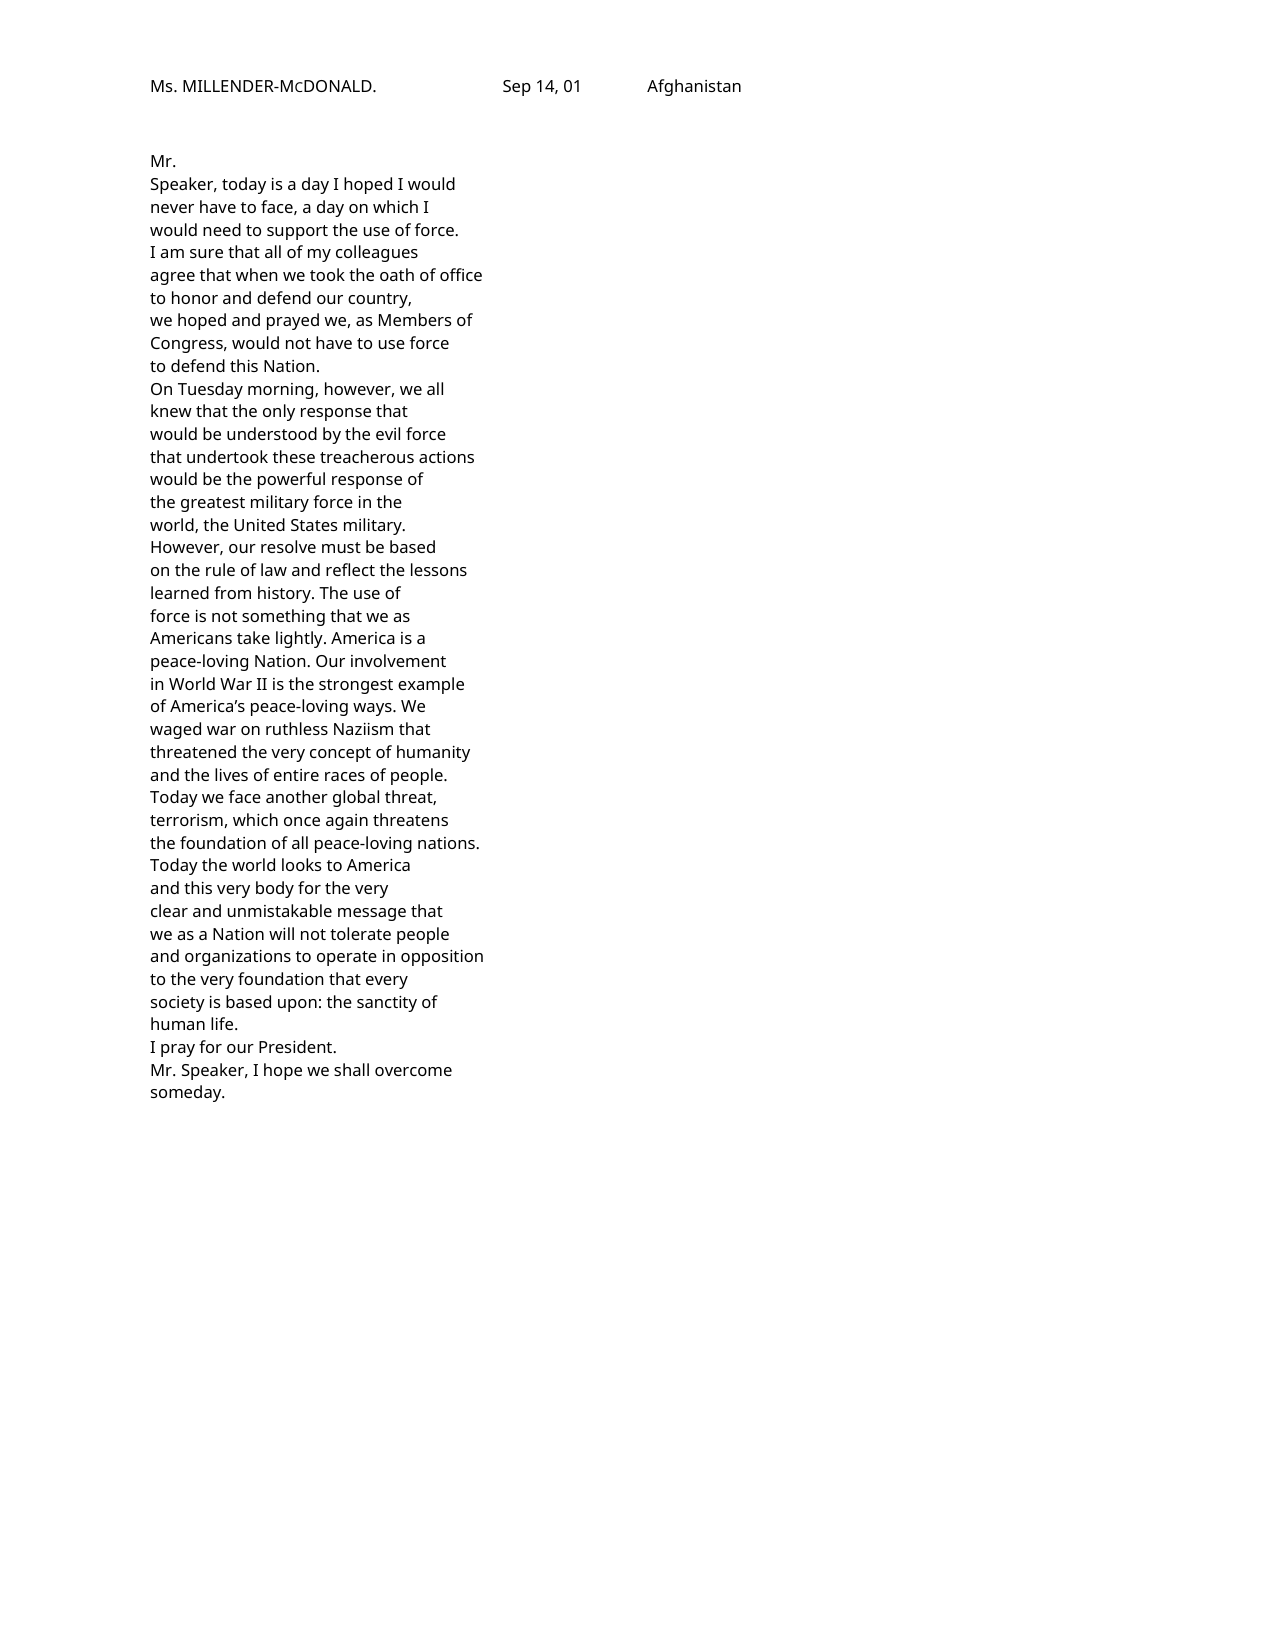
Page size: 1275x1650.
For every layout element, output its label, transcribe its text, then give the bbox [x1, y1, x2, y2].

text someday. [150, 1081, 1125, 1104]
text would need to support the use of force. [150, 218, 1125, 241]
text On Tuesday morning, however, we all [150, 377, 1125, 400]
text would be understood by the evil force [150, 422, 1125, 445]
text to defend this Nation. [150, 354, 1125, 377]
text Mr. [150, 150, 1125, 173]
text to the very foundation that every [150, 967, 1125, 990]
text never have to face, a day on which I [150, 195, 1125, 218]
text learned from history. The use of [150, 581, 1125, 604]
text human life. [150, 1013, 1125, 1036]
text to honor and defend our country, [150, 286, 1125, 309]
text I pray for our President. [150, 1036, 1125, 1058]
text Today the world looks to America [150, 854, 1125, 877]
text that undertook these treacherous actions [150, 445, 1125, 468]
text Americans take lightly. America is a [150, 627, 1125, 649]
text in World War II is the strongest example [150, 672, 1125, 695]
text and organizations to operate in opposition [150, 945, 1125, 967]
text on the rule of law and reflect the lessons [150, 559, 1125, 581]
text Mr. Speaker, I hope we shall overcome [150, 1058, 1125, 1081]
text Speaker, today is a day I hoped I would [150, 173, 1125, 195]
text However, our resolve must be based [150, 536, 1125, 559]
text knew that the only response that [150, 400, 1125, 422]
text waged war on ruthless Naziism that [150, 718, 1125, 740]
text terrorism, which once again threatens [150, 808, 1125, 831]
text we as a Nation will not tolerate people [150, 922, 1125, 945]
text force is not something that we as [150, 604, 1125, 627]
text world, the United States military. [150, 513, 1125, 536]
text clear and unmistakable message that [150, 899, 1125, 922]
text Today we face another global threat, [150, 786, 1125, 808]
text I am sure that all of my colleagues [150, 241, 1125, 263]
text and this very body for the very [150, 877, 1125, 899]
text would be the powerful response of [150, 468, 1125, 491]
text the greatest military force in the [150, 491, 1125, 513]
text of America’s peace-loving ways. We [150, 695, 1125, 718]
text we hoped and prayed we, as Members of [150, 309, 1125, 332]
text and the lives of entire races of people. [150, 763, 1125, 786]
text agree that when we took the oath of office [150, 263, 1125, 286]
text Congress, would not have to use force [150, 332, 1125, 354]
text threatened the very concept of humanity [150, 740, 1125, 763]
text the foundation of all peace-loving nations. [150, 831, 1125, 854]
text peace-loving Nation. Our involvement [150, 649, 1125, 672]
text society is based upon: the sanctity of [150, 990, 1125, 1013]
